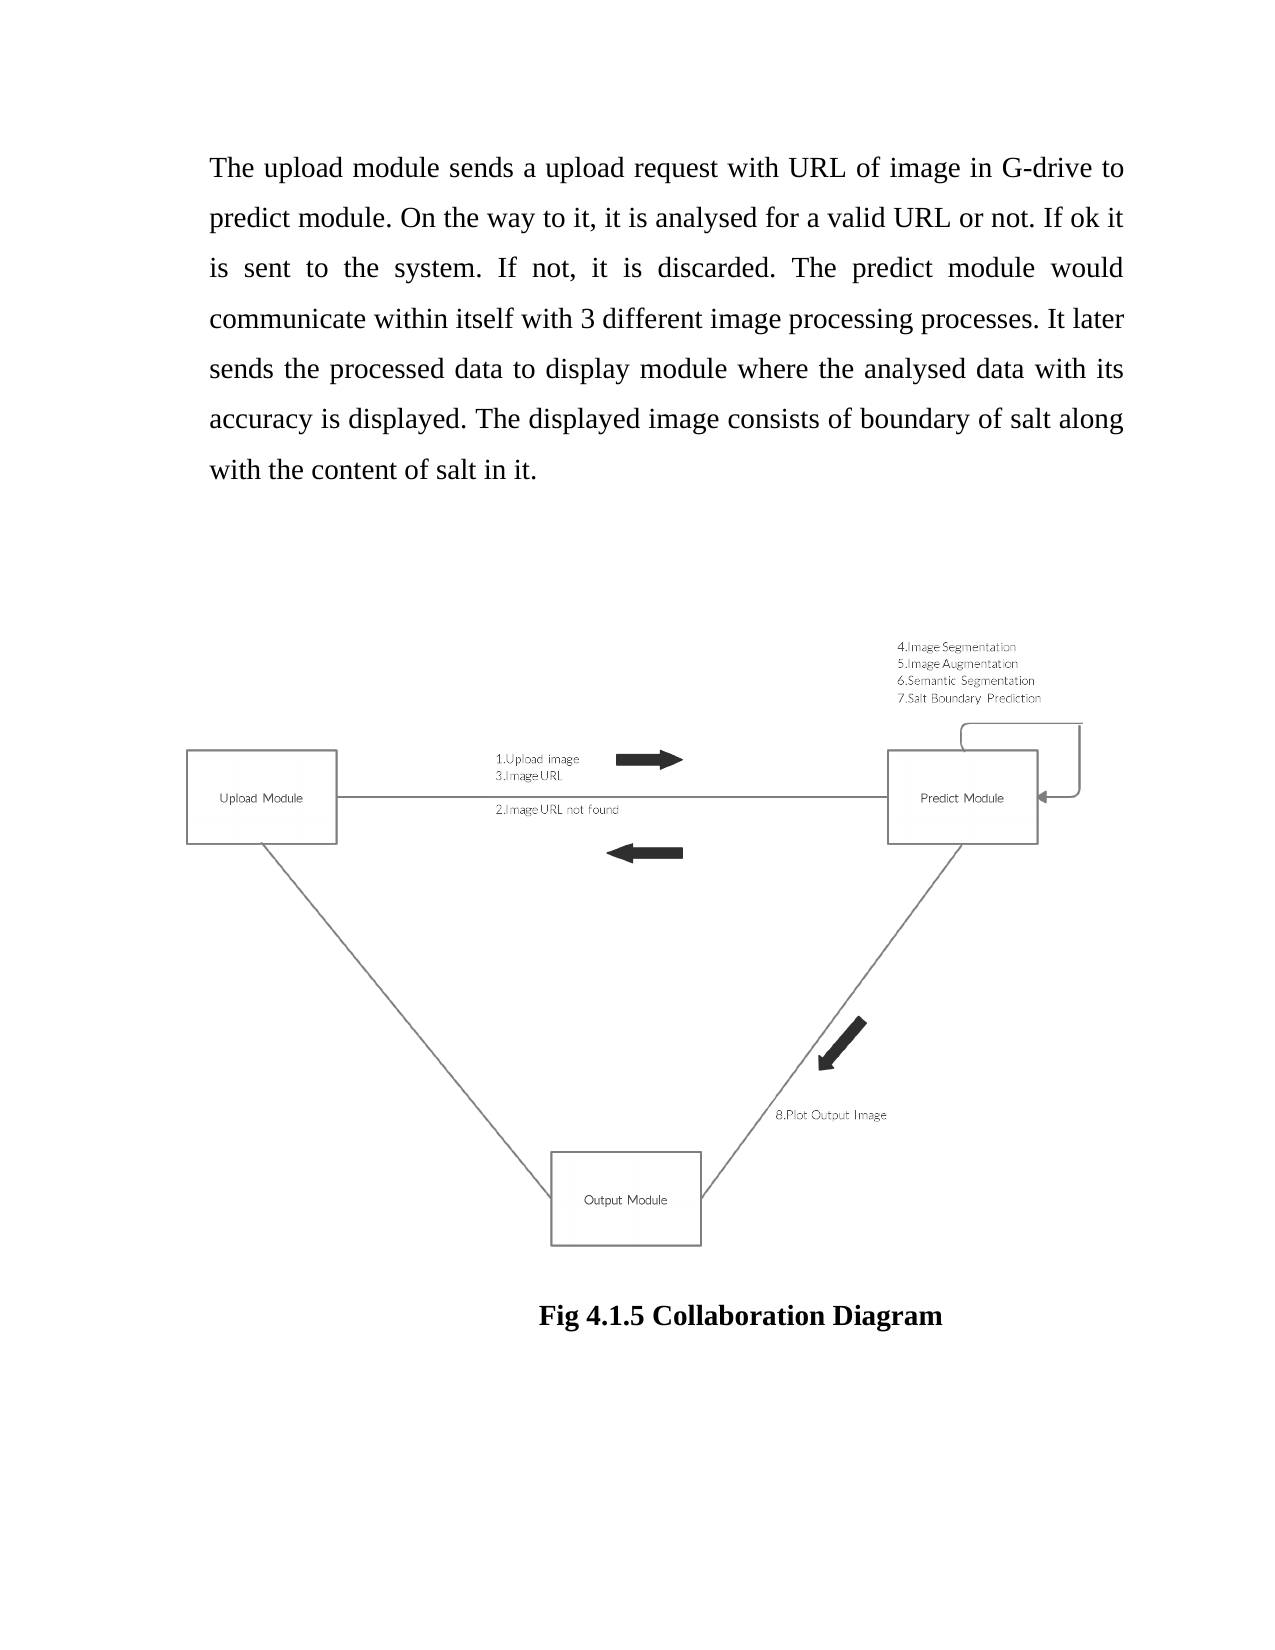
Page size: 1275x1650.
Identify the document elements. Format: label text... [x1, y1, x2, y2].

text Fig 4.1.5 Collaboration Diagram [225, 1298, 1125, 1332]
text The upload module sends a upload request with URL of image in G-drive to predict module. On the way to it, it is analysed for a valid URL or not. If ok it is sent to the system. If not, it is discarded. The predict module would communicate within itself with 3 different image processing processes. It later sends the processed data to display module where the analysed data with its accuracy is displayed. The displayed image consists of boundary of salt along with the content of salt in it. [209, 150, 1125, 485]
